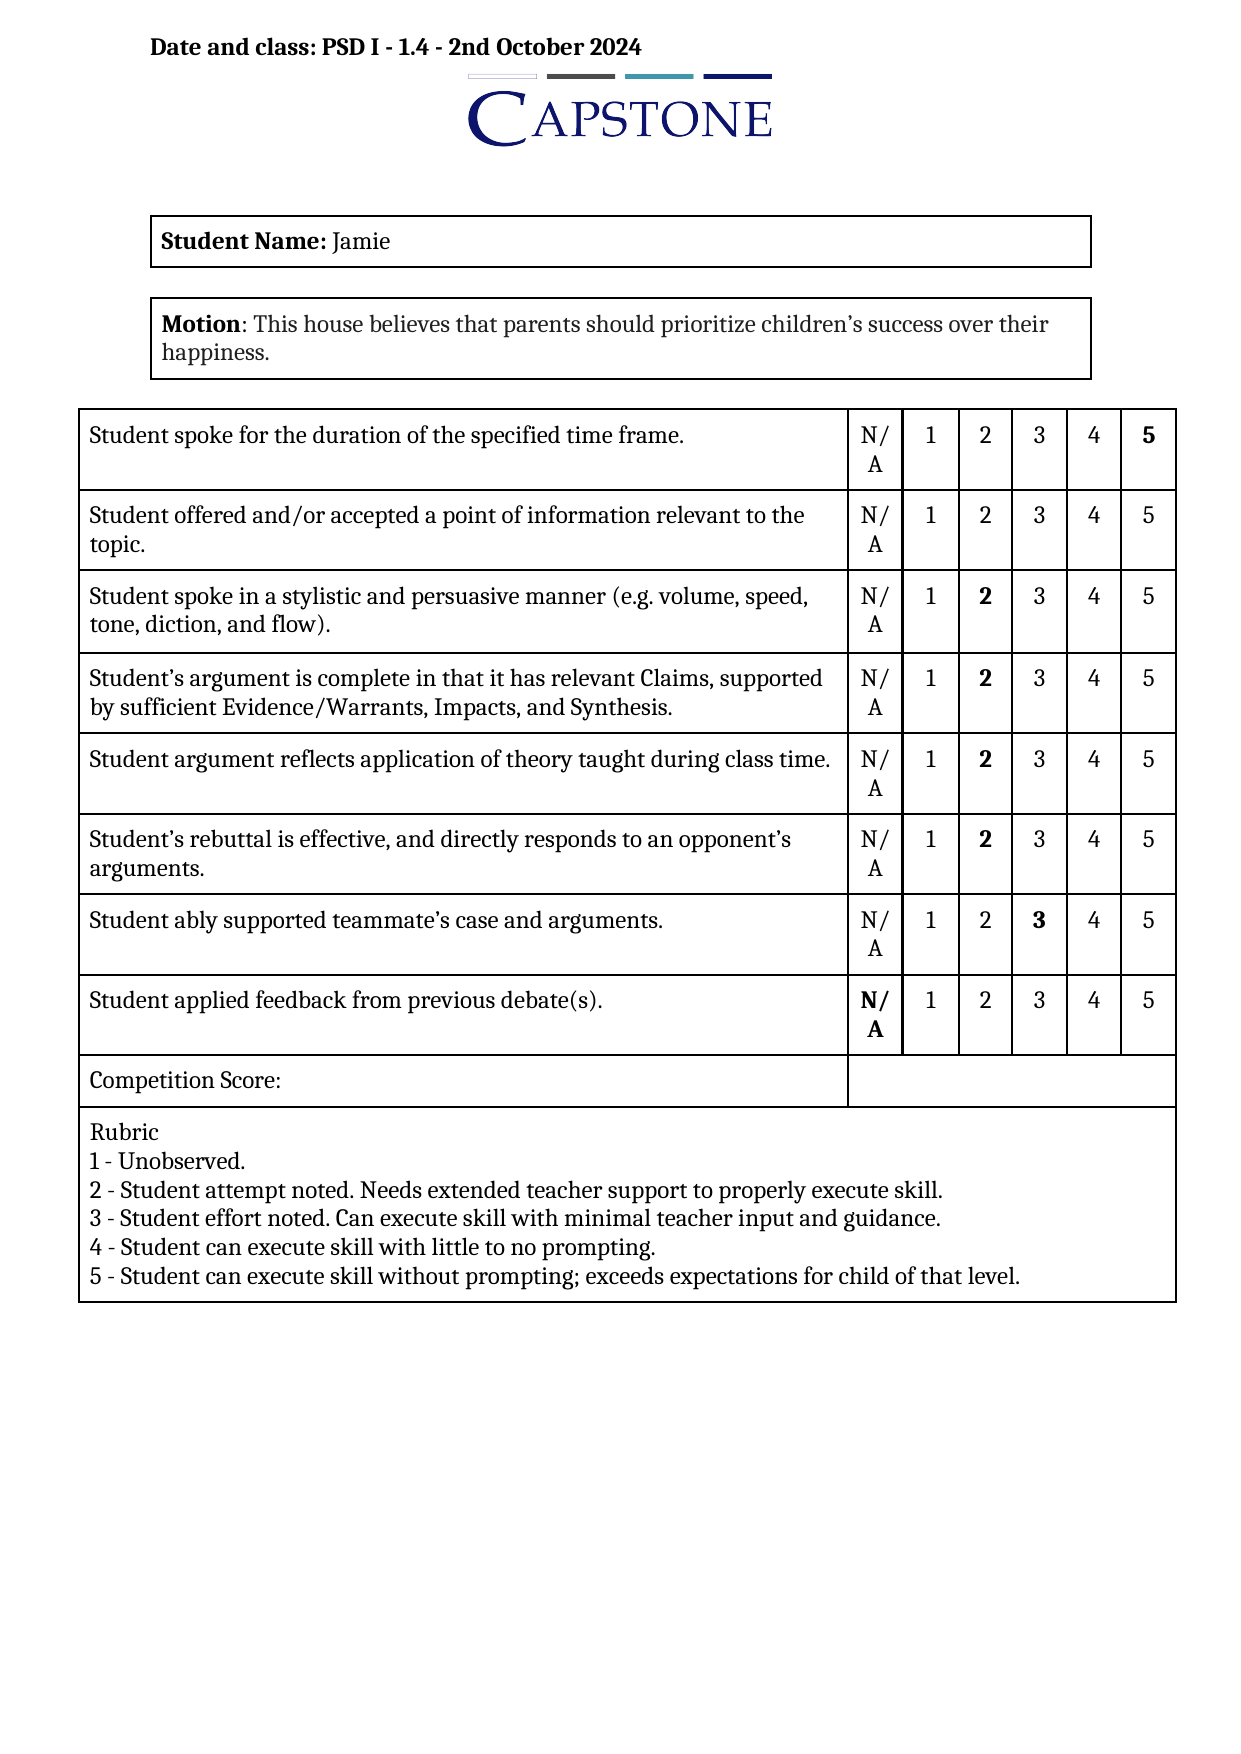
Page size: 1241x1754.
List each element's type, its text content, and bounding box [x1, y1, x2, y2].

table_cell 5 [1122, 895, 1175, 973]
table_cell 3 [1013, 815, 1066, 893]
table_cell 2 [960, 976, 1011, 1054]
table_cell N/A [849, 734, 901, 813]
picture [460, 66, 781, 153]
table_cell 3 [1013, 895, 1066, 973]
table_cell 3 [1013, 491, 1066, 569]
table_cell [849, 1056, 1175, 1106]
table_cell 4 [1068, 976, 1120, 1054]
table_header N/A [849, 410, 901, 489]
table_cell 5 [1122, 654, 1175, 732]
table_cell 2 [960, 571, 1011, 652]
table_cell 1 [904, 571, 958, 652]
table_cell 1 [904, 654, 958, 732]
table_cell 5 [1122, 734, 1175, 813]
table_cell 1 [904, 734, 958, 813]
table_cell 2 [960, 815, 1011, 893]
table_cell 4 [1068, 654, 1120, 732]
table_header 4 [1068, 410, 1120, 489]
table_cell 5 [1122, 571, 1175, 652]
table_cell Student argument reflects application of theory taught during class time. [80, 734, 847, 813]
table_header Student spoke for the duration of the specified time frame. [80, 410, 847, 489]
table_cell Competition Score: [80, 1056, 847, 1106]
table_cell 5 [1122, 815, 1175, 893]
table_cell 4 [1068, 815, 1120, 893]
table_header Motion: This house believes that parents should prioritize children’s success over their happiness. [152, 299, 1090, 377]
table_header 1 [904, 410, 958, 489]
table_cell 1 [904, 491, 958, 569]
table_cell 3 [1013, 654, 1066, 732]
table_cell 2 [960, 654, 1011, 732]
table_cell 1 [904, 895, 958, 973]
table_header 3 [1013, 410, 1066, 489]
table_header Student Name: Jamie [152, 217, 1090, 266]
table_cell 2 [960, 491, 1011, 569]
table_cell 2 [960, 895, 1011, 973]
table_cell Student offered and/or accepted a point of information relevant to the topic. [80, 491, 847, 569]
table_cell N/A [849, 976, 901, 1054]
table_cell Rubric 1 - Unobserved. 2 - Student attempt noted. Needs extended teacher support to properly execute skill. 3 - Student effort noted. Can execute skill with minimal teacher input and guidance. 4 - Student can execute skill with little to no prompting. 5 - Student can execute skill without prompting; exceeds expectations for child of that level. [80, 1108, 1175, 1301]
table_cell 1 [904, 976, 958, 1054]
table_cell 2 [960, 734, 1011, 813]
table_cell 3 [1013, 976, 1066, 1054]
table_cell Student ably supported teammate’s case and arguments. [80, 895, 847, 973]
table_cell N/A [849, 571, 901, 652]
table_cell 3 [1013, 571, 1066, 652]
table_cell Student spoke in a stylistic and persuasive manner (e.g. volume, speed, tone, diction, and flow). [80, 571, 847, 652]
table_cell 4 [1068, 895, 1120, 973]
table_cell 1 [904, 815, 958, 893]
table_cell N/A [849, 491, 901, 569]
table_cell N/A [849, 815, 901, 893]
table_cell 4 [1068, 491, 1120, 569]
table_cell Student’s argument is complete in that it has relevant Claims, supported by sufficient Evidence/Warrants, Impacts, and Synthesis. [80, 654, 847, 732]
table_cell 5 [1122, 491, 1175, 569]
table_cell N/A [849, 895, 901, 973]
table_cell N/A [849, 654, 901, 732]
table_header 5 [1122, 410, 1175, 489]
table_cell 5 [1122, 976, 1175, 1054]
table_cell Student applied feedback from previous debate(s). [80, 976, 847, 1054]
table_cell 4 [1068, 571, 1120, 652]
table_header 2 [960, 410, 1011, 489]
table_cell Student’s rebuttal is effective, and directly responds to an opponent’s arguments. [80, 815, 847, 893]
table_cell 4 [1068, 734, 1120, 813]
table_cell 3 [1013, 734, 1066, 813]
